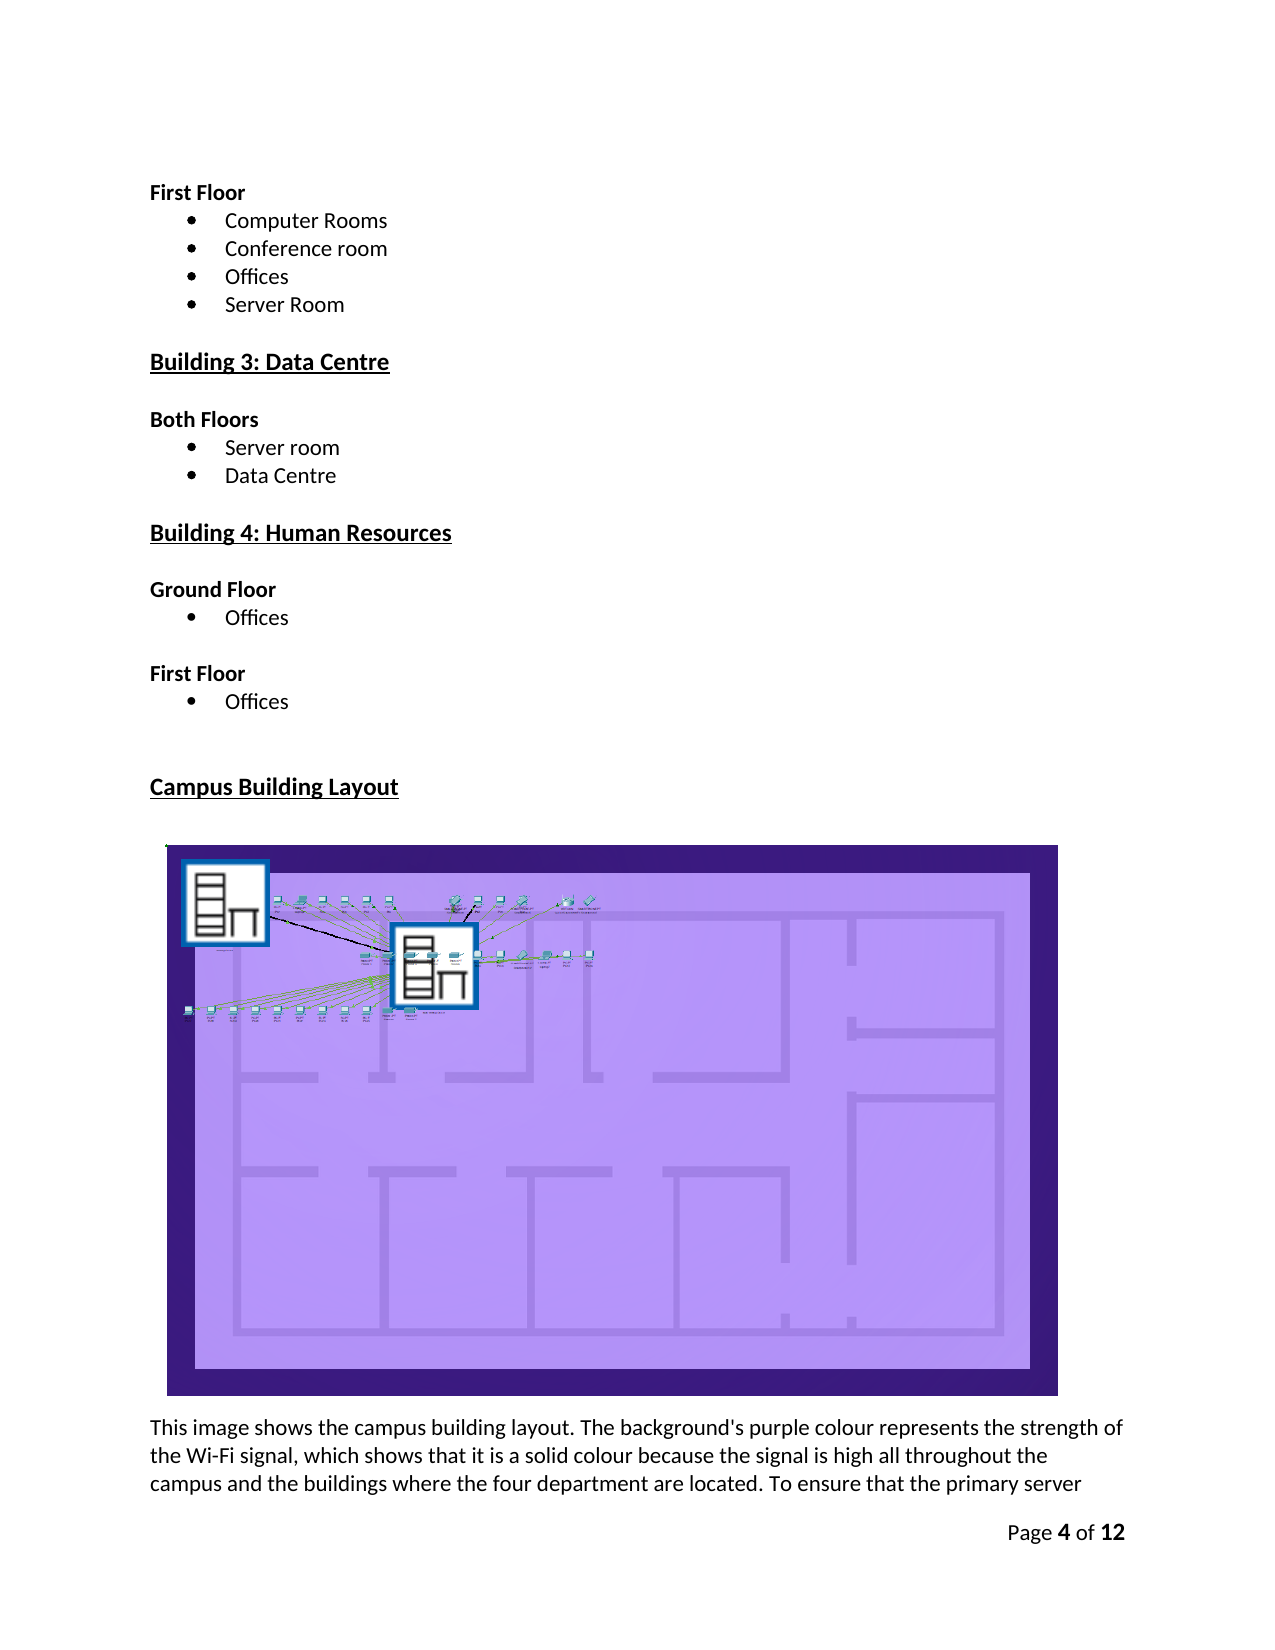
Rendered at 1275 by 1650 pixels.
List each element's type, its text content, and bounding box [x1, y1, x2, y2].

text Ground Floor [150, 575, 1125, 603]
list Offices [187, 603, 1125, 631]
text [150, 802, 1125, 1497]
list Server room [187, 433, 1125, 461]
list Data Centre [187, 461, 1125, 489]
text Building 4: Human Resources [150, 517, 1125, 547]
text First Floor [150, 178, 1125, 206]
list Server Room [187, 290, 1125, 318]
text Both Floors [150, 405, 1125, 433]
list Conference room [187, 234, 1125, 262]
text Campus Building Layout [150, 771, 1125, 802]
list Offices [187, 687, 1125, 715]
text First Floor [150, 659, 1125, 687]
list Computer Rooms [187, 206, 1125, 234]
list Offices [187, 262, 1125, 290]
picture [120, 813, 1074, 1414]
text Building 3: Data Centre [150, 346, 1125, 377]
